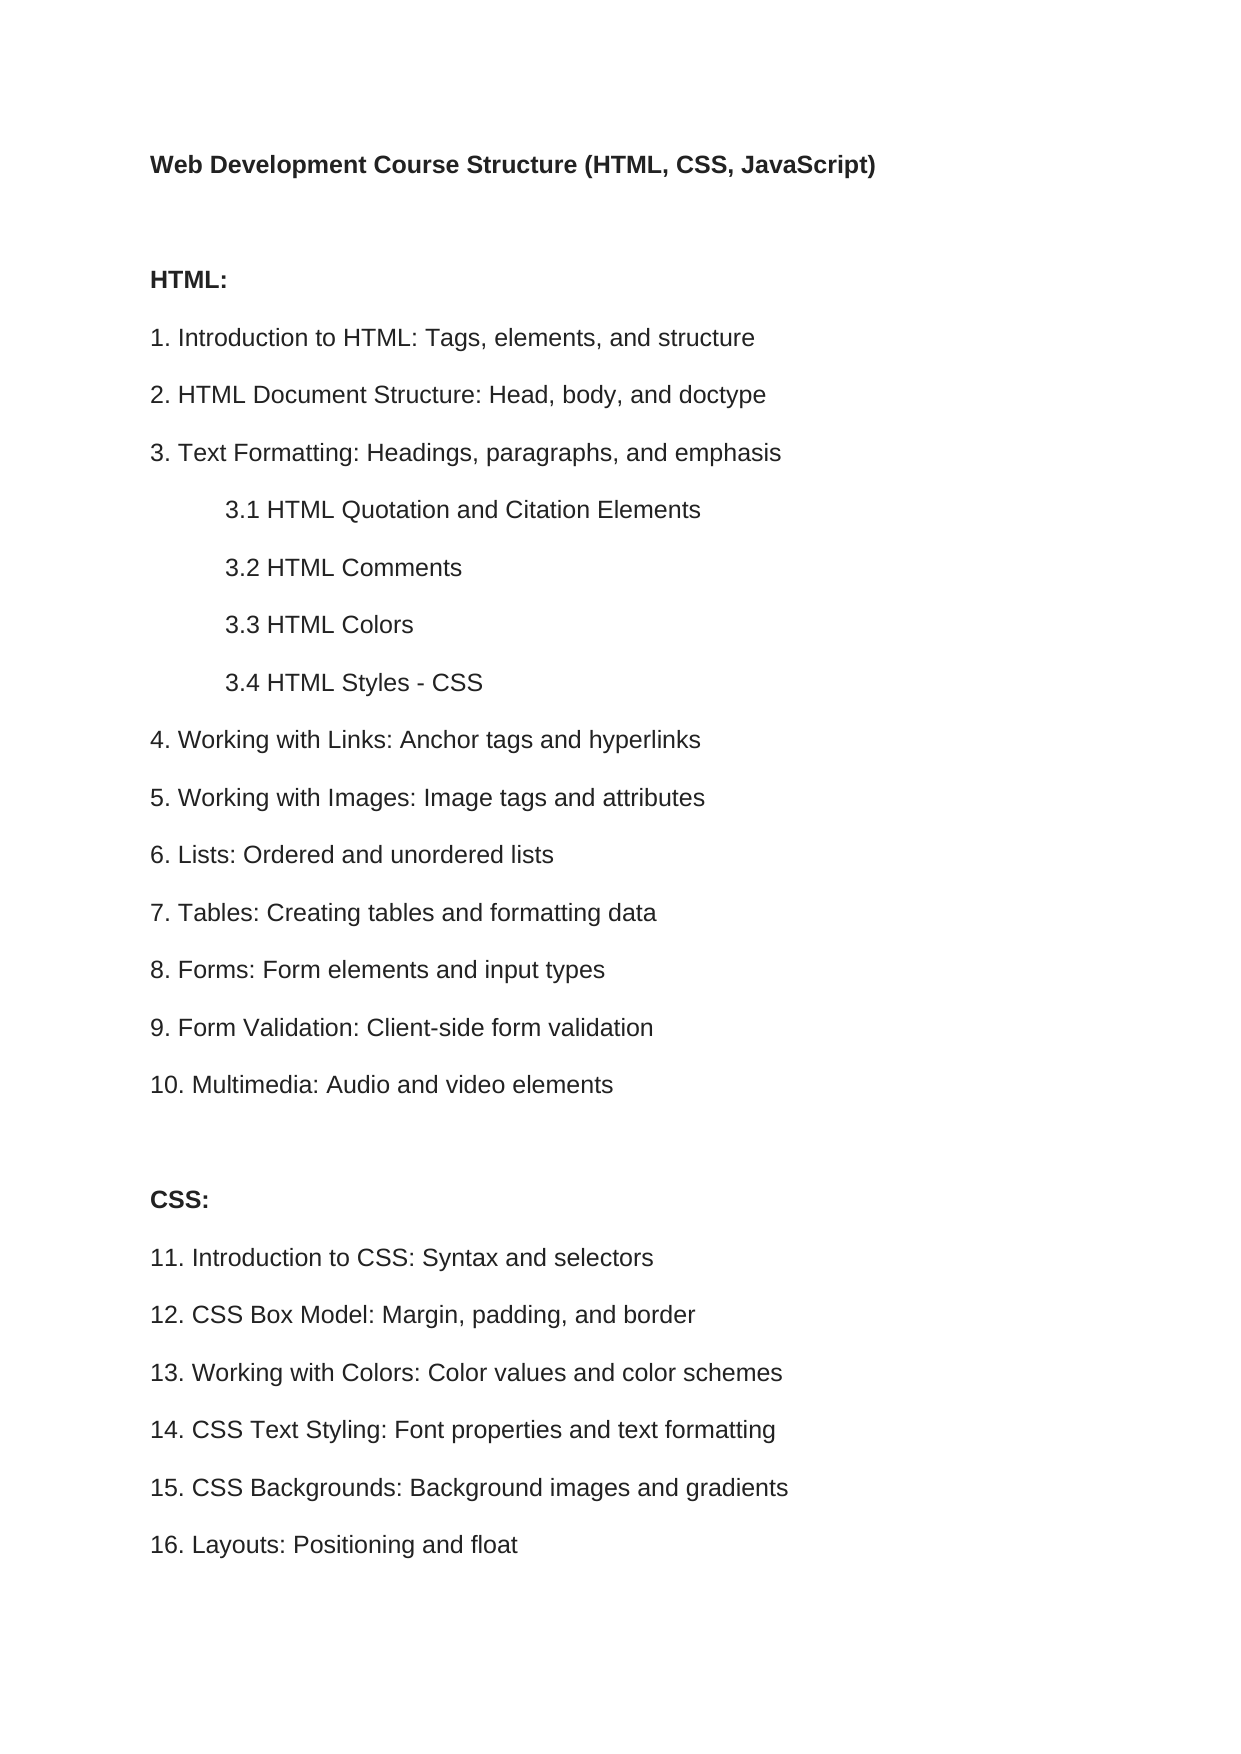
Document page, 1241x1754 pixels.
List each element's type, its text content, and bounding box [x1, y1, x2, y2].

text Web Development Course Structure (HTML, CSS, JavaScript) [150, 150, 1090, 179]
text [150, 667, 1090, 1559]
text HTML: 1. Introduction to HTML: Tags, elements, and structure 2. HTML Document Structure: Head, body, and doctype 3. Text Formatting: Headings, paragraphs, and emphasis [150, 265, 1090, 466]
text 3.1 HTML Quotation and Citation Elements [150, 495, 1090, 524]
text 3.3 HTML Colors [150, 610, 1090, 639]
text 3.2 HTML Comments [150, 552, 1090, 581]
